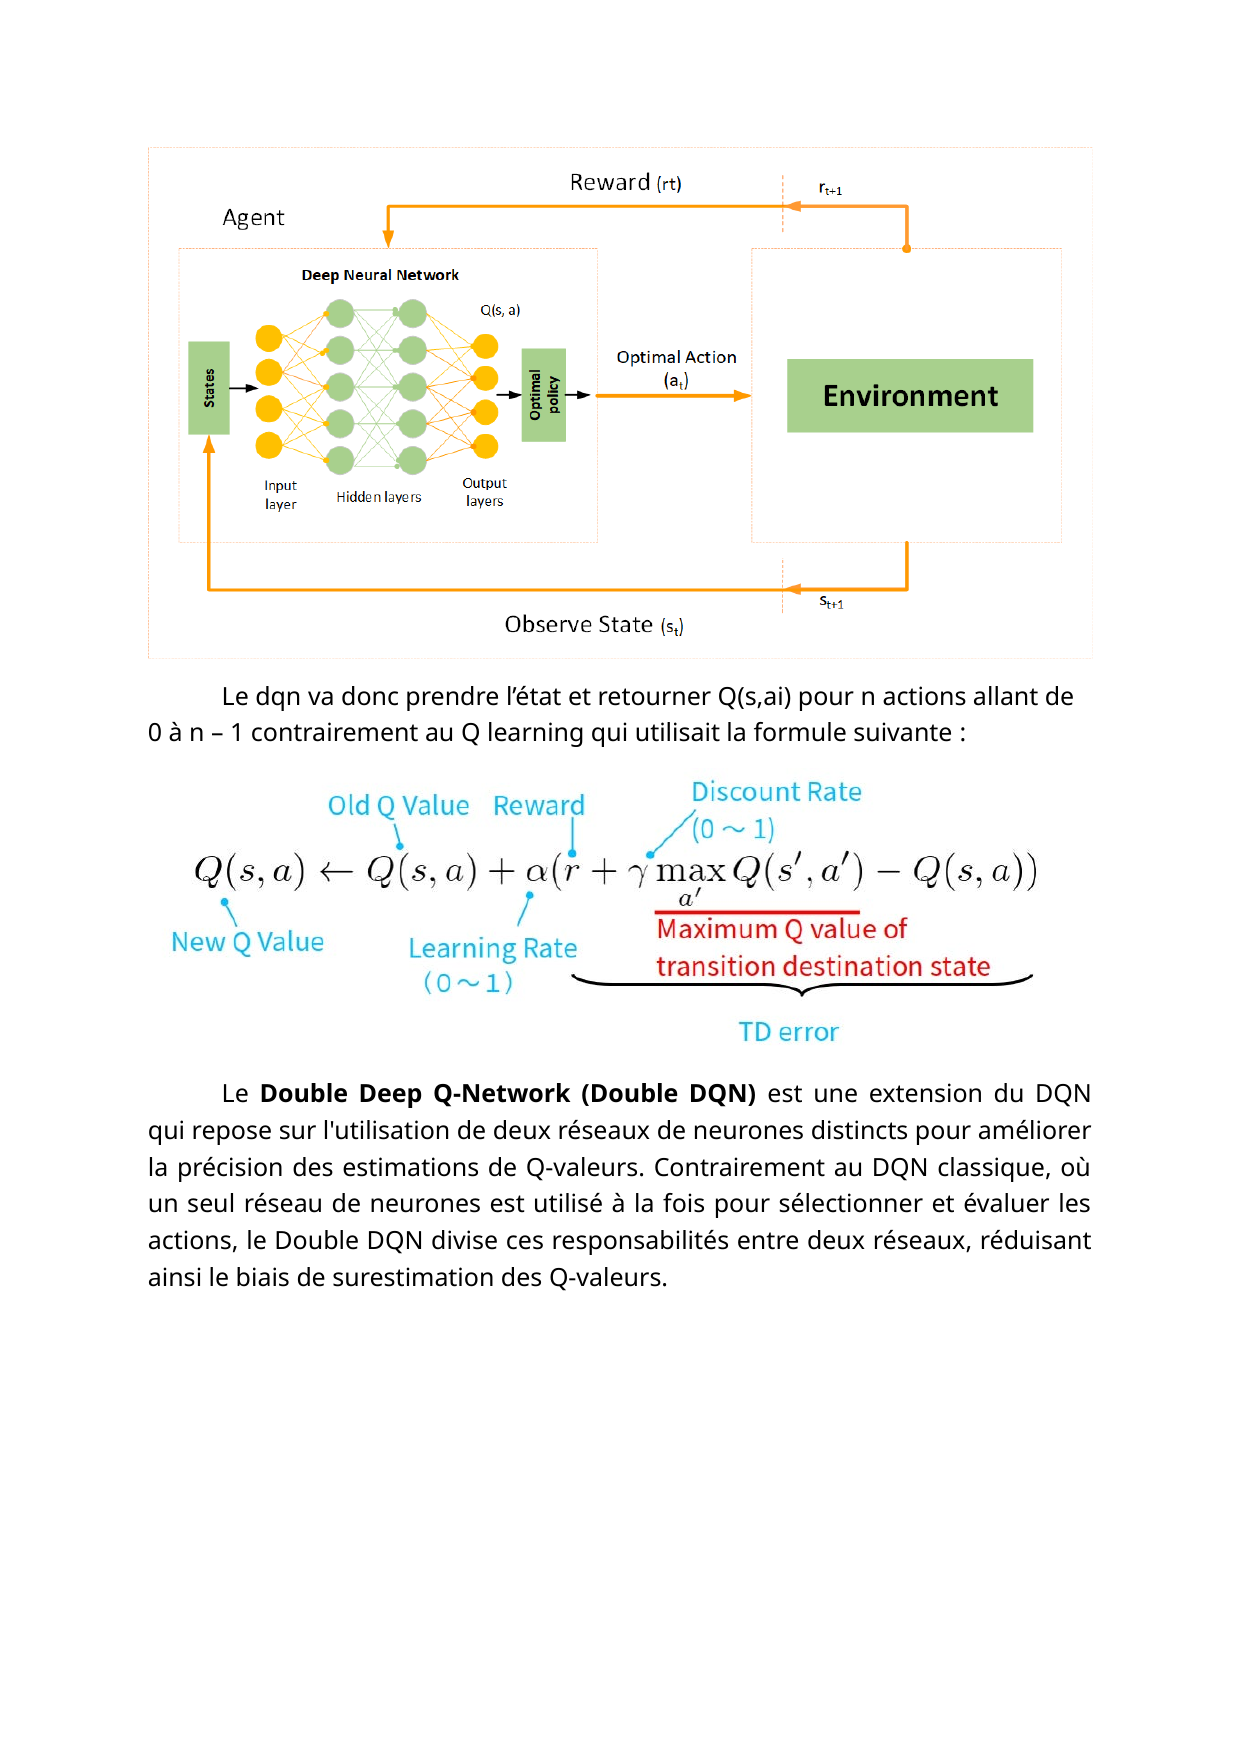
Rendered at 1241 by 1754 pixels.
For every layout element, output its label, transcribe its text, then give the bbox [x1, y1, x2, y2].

picture [147, 147, 1093, 659]
picture [147, 768, 1093, 1057]
text Le Double Deep Q-Network (Double DQN) est une extension du DQN qui repose sur l'utilisation de deux réseaux de neurones distincts pour améliorer la précision des estimations de Q-valeurs. Contrairement au DQN classique, où un seul réseau de neurones est utilisé à la fois pour sélectionner et évaluer les actions, le Double DQN divise ces responsabilités entre deux réseaux, réduisant ainsi le biais de surestimation des Q-valeurs. [148, 1076, 1093, 1294]
text Le dqn va donc prendre l’état et retourner Q(s,ai) pour n actions allant de 0 à n – 1 contrairement au Q learning qui utilisait la formule suivante : [148, 678, 1093, 749]
